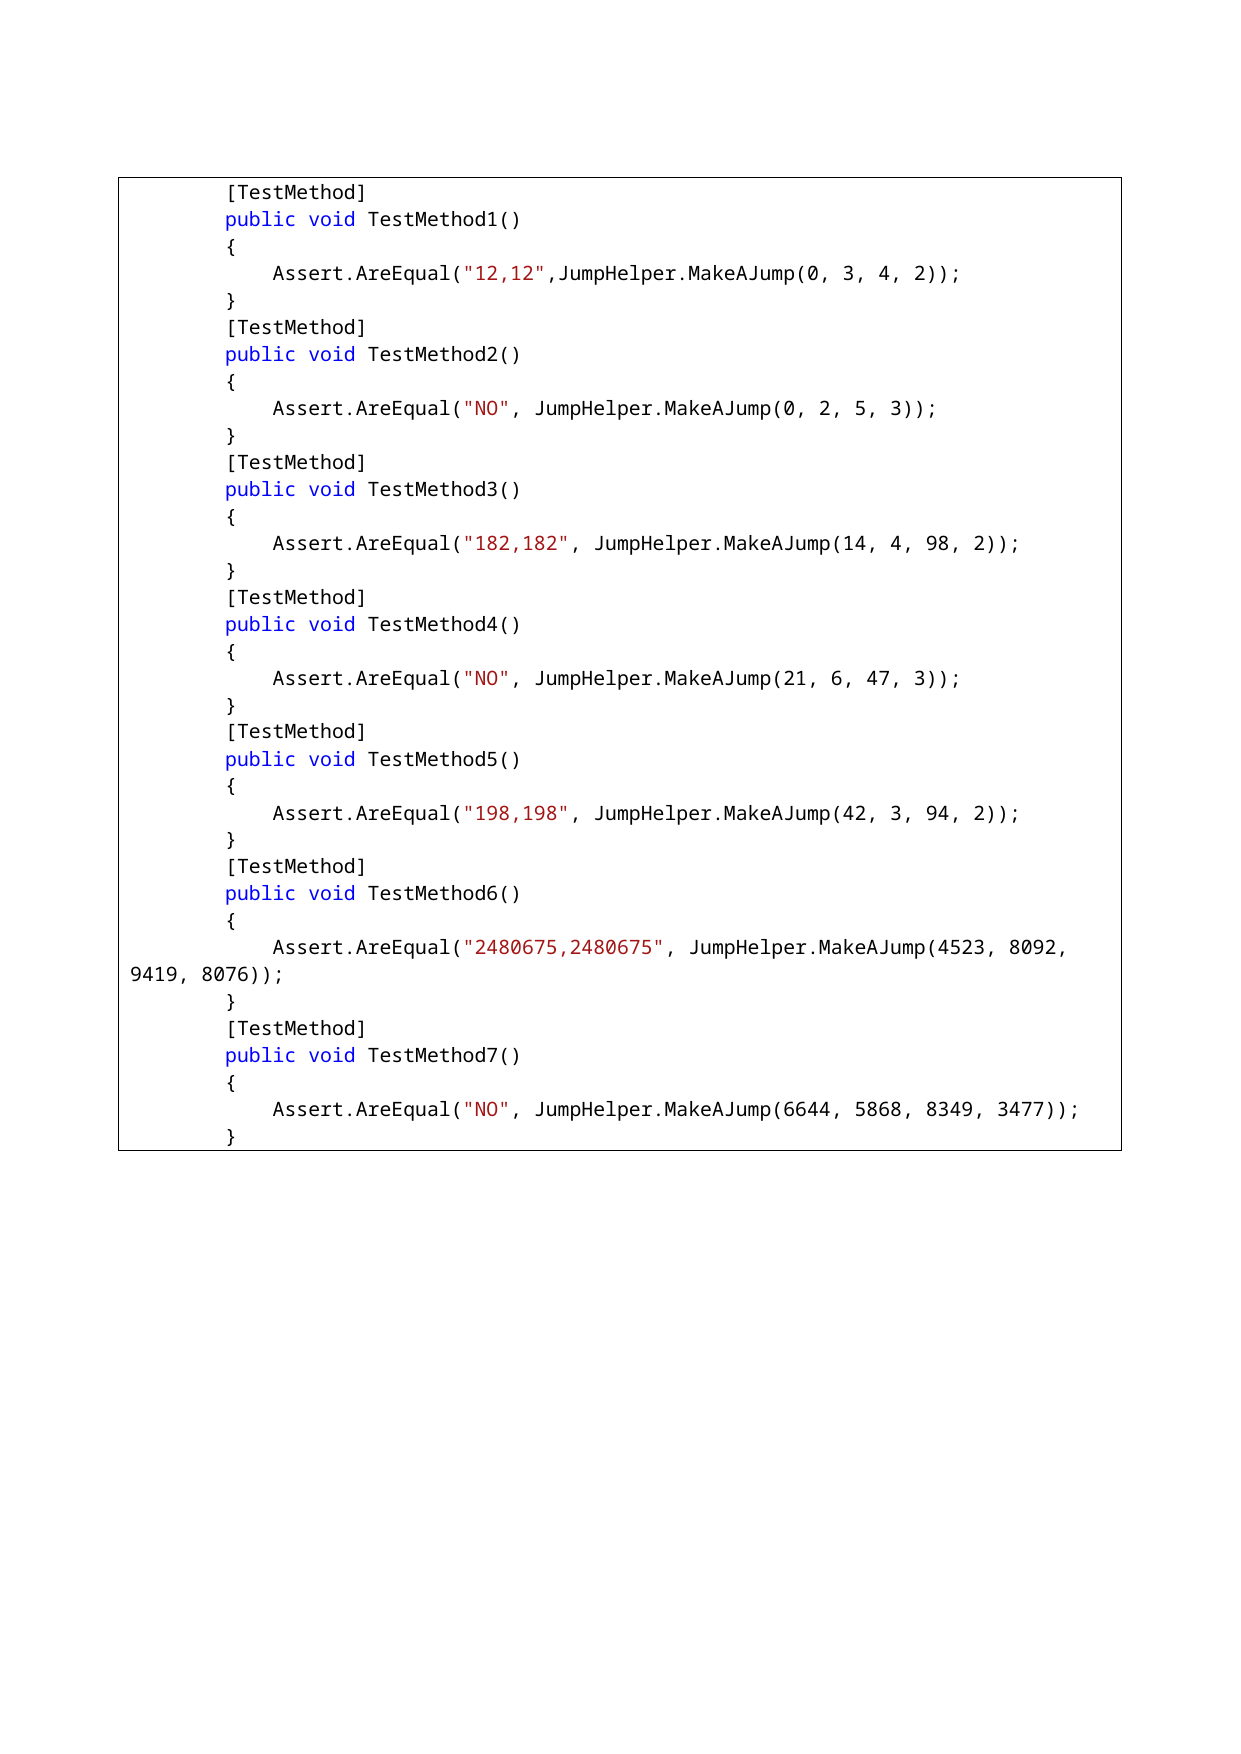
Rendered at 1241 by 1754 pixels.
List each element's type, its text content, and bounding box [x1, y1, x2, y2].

table_header [TestMethod] public void TestMethod1() { Assert.AreEqual("12,12",JumpHelper.MakeAJump(0, 3, 4, 2)); } [TestMethod] public void TestMethod2() { Assert.AreEqual("NO", JumpHelper.MakeAJump(0, 2, 5, 3)); } [TestMethod] public void TestMethod3() { Assert.AreEqual("182,182", JumpHelper.MakeAJump(14, 4, 98, 2)); } [TestMethod] public void TestMethod4() { Assert.AreEqual("NO", JumpHelper.MakeAJump(21, 6, 47, 3)); } [TestMethod] public void TestMethod5() { Assert.AreEqual("198,198", JumpHelper.MakeAJump(42, 3, 94, 2)); } [TestMethod] public void TestMethod6() { Assert.AreEqual("2480675,2480675", JumpHelper.MakeAJump(4523, 8092, 9419, 8076)); } [TestMethod] public void TestMethod7() { Assert.AreEqual("NO", JumpHelper.MakeAJump(6644, 5868, 8349, 3477)); } [119, 178, 1121, 1149]
